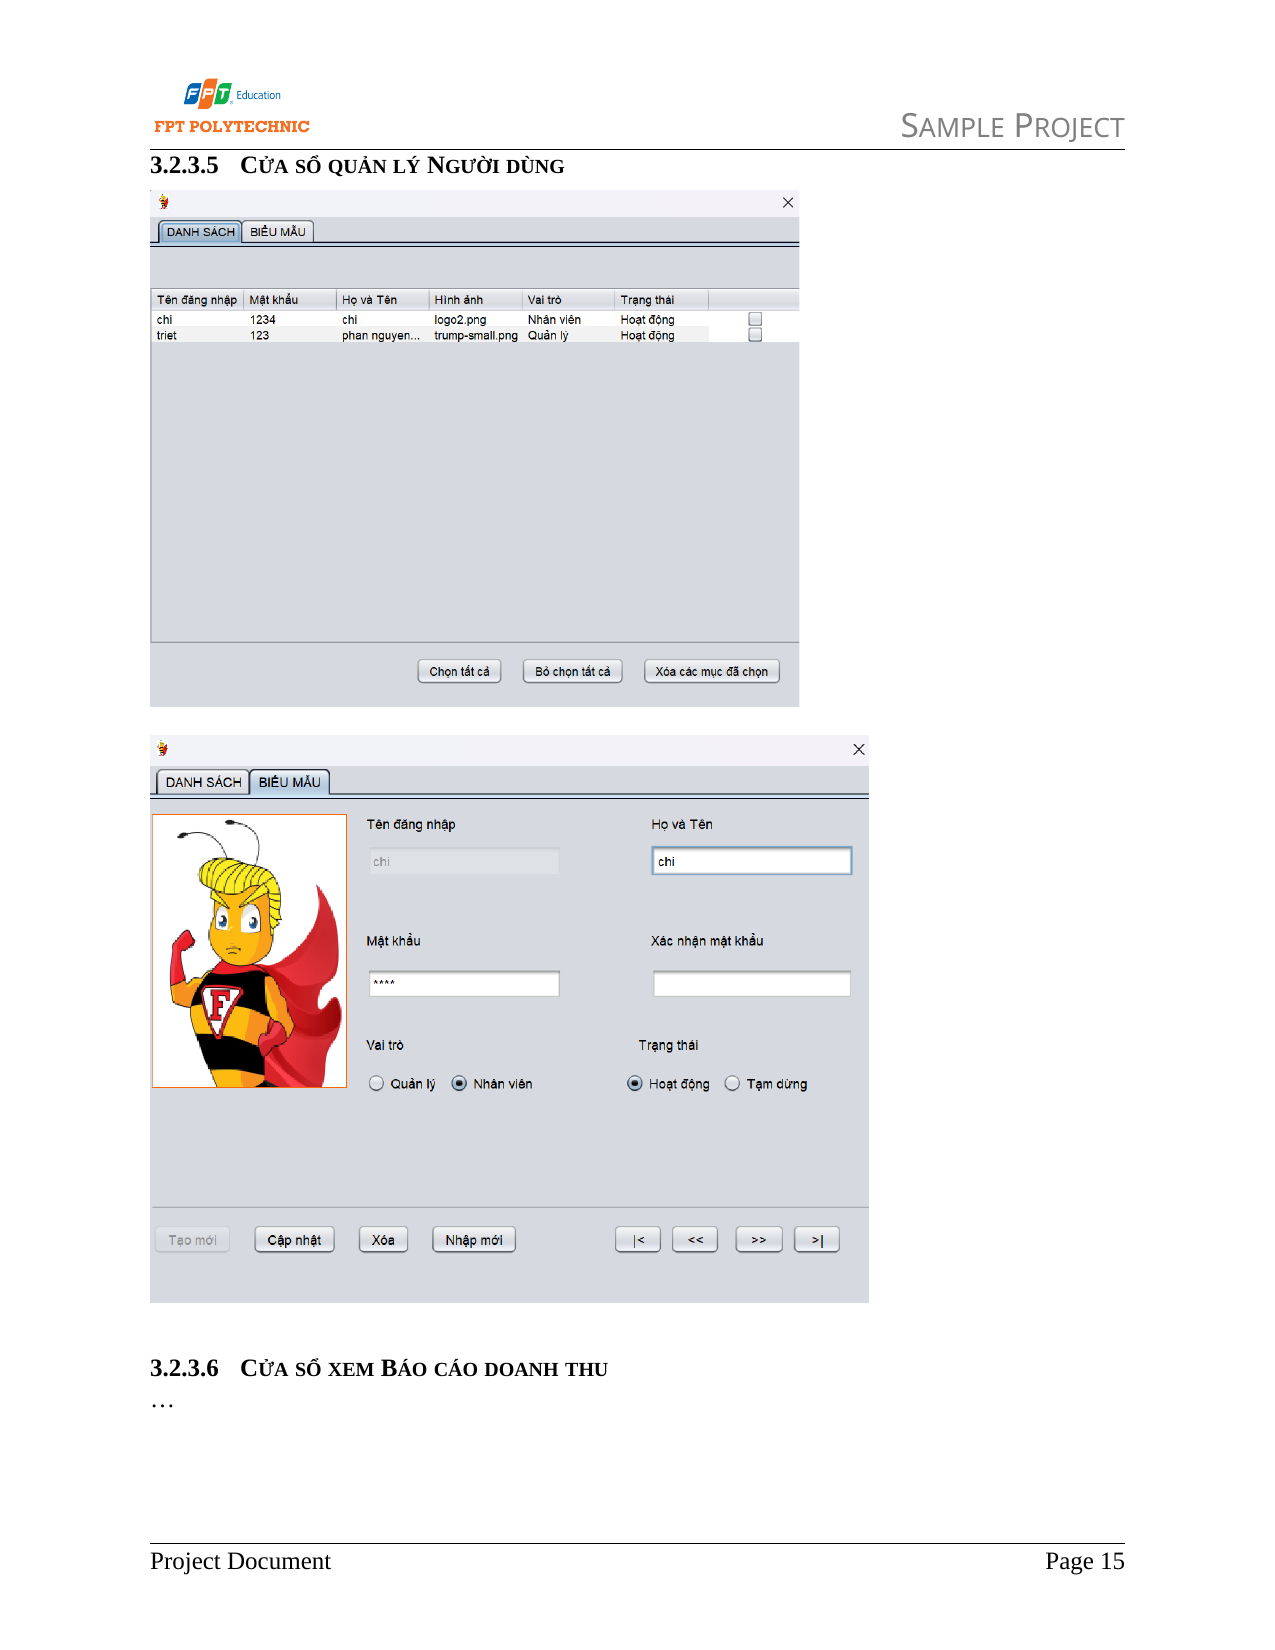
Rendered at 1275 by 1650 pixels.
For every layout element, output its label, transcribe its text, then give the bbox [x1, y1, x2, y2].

picture [150, 75, 316, 138]
picture [150, 735, 869, 1303]
picture [150, 190, 800, 707]
subtitle Cửa sổ xem Báo cáo doanh thu [150, 1353, 1125, 1381]
text … [150, 1384, 1125, 1412]
subtitle Cửa sổ quản lý Người dùng [150, 150, 1125, 179]
